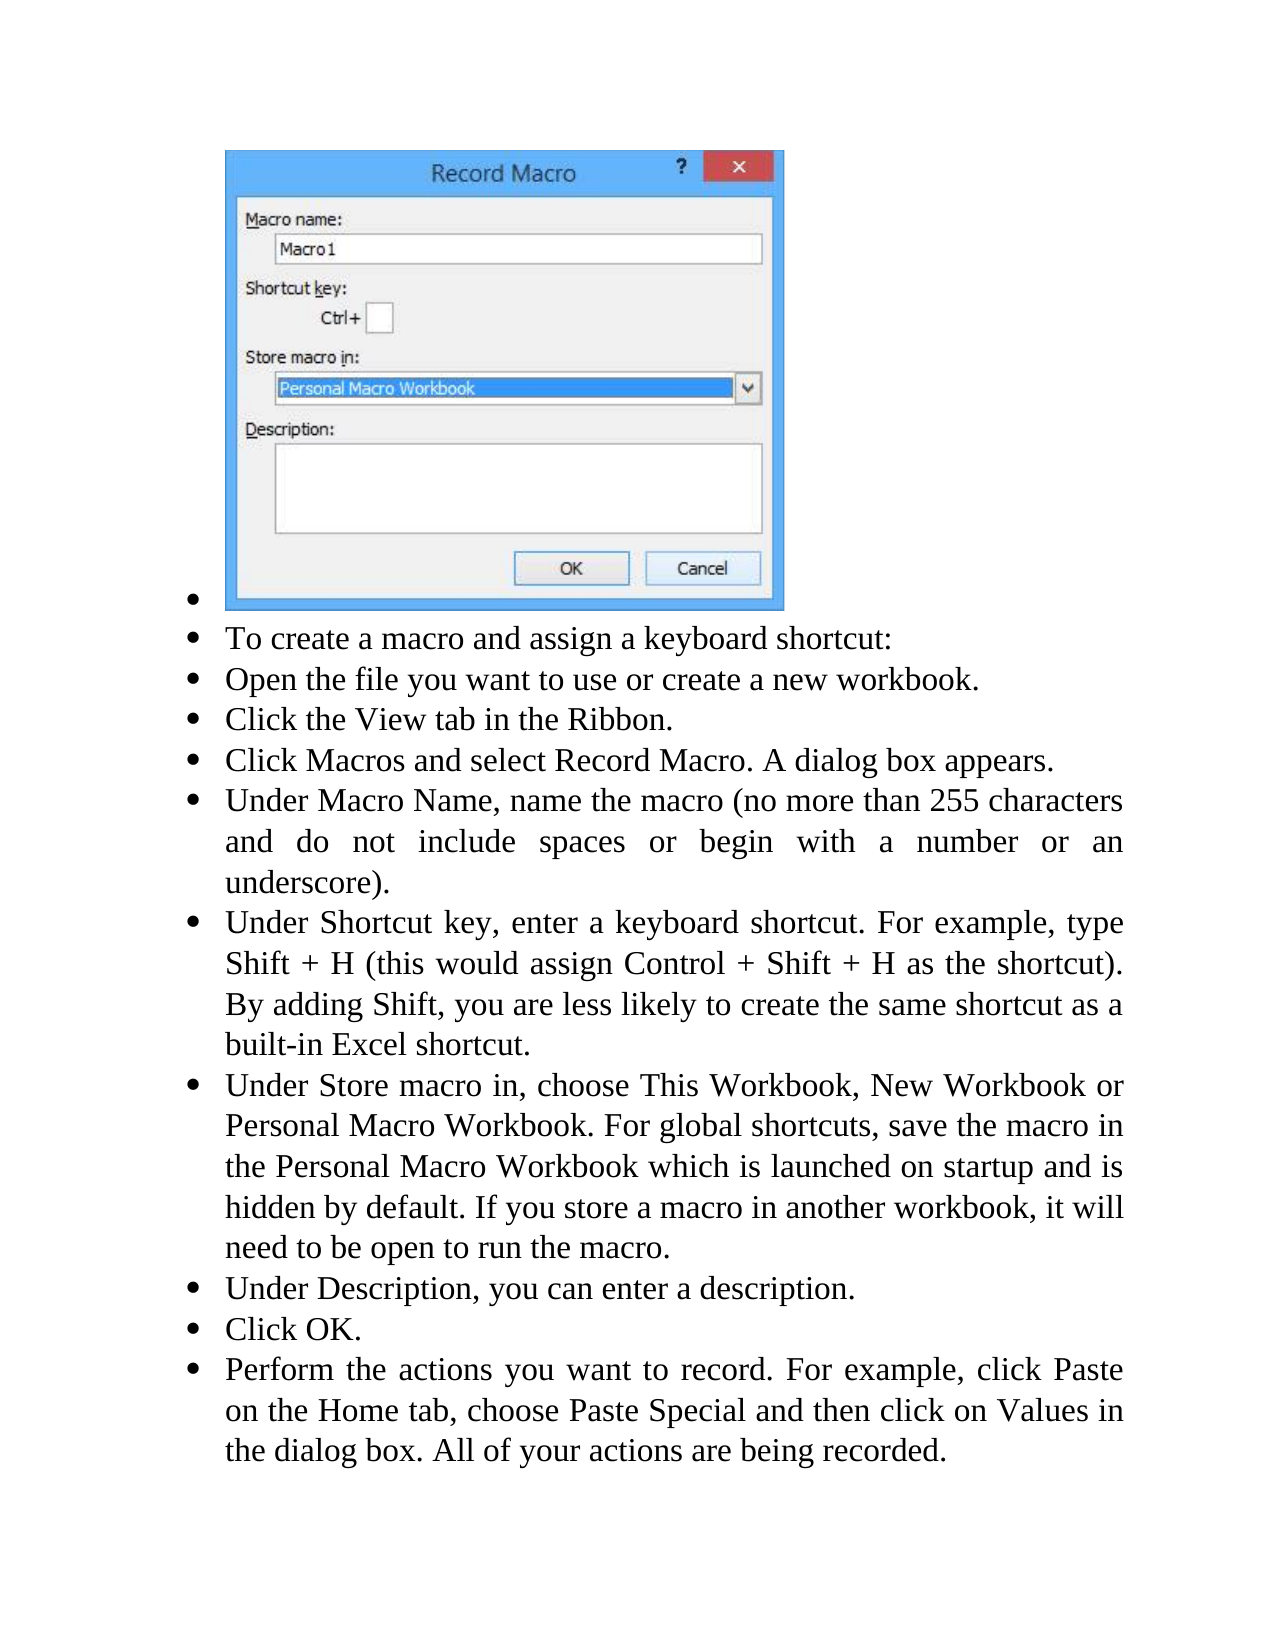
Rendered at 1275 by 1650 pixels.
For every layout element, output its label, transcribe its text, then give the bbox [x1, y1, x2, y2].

list Under Shortcut key, enter a keyboard shortcut. For example, type Shift + H (this would assign Control + Shift + H as the shortcut). By adding Shift, you are less likely to create the same shortcut as a built-in Excel shortcut. [187, 900, 1125, 1063]
picture [225, 150, 785, 611]
list Under Macro Name, name the macro (no more than 255 characters and do not include spaces or begin with a number or an underscore). [187, 778, 1125, 900]
list Click Macros and select Record Macro. A dialog box appears. [187, 738, 1125, 778]
list To create a macro and assign a keyboard shortcut: [187, 618, 1125, 656]
list Under Store macro in, choose This Workbook, New Workbook or Personal Macro Workbook. For global shortcuts, save the macro in the Personal Macro Workbook which is launched on startup and is hidden by default. If you store a macro in another workbook, it will need to be open to run the macro. [187, 1063, 1125, 1266]
list Open the file you want to use or create a new workbook. [187, 656, 1125, 697]
list Perform the actions you want to record. For example, click Paste on the Home tab, choose Paste Special and then click on Values in the dialog box. All of your actions are being recorded. [187, 1347, 1125, 1469]
list Click the View tab in the Ribbon. [187, 697, 1125, 738]
list Click OK. [187, 1306, 1125, 1347]
list Under Description, you can enter a description. [187, 1266, 1125, 1306]
